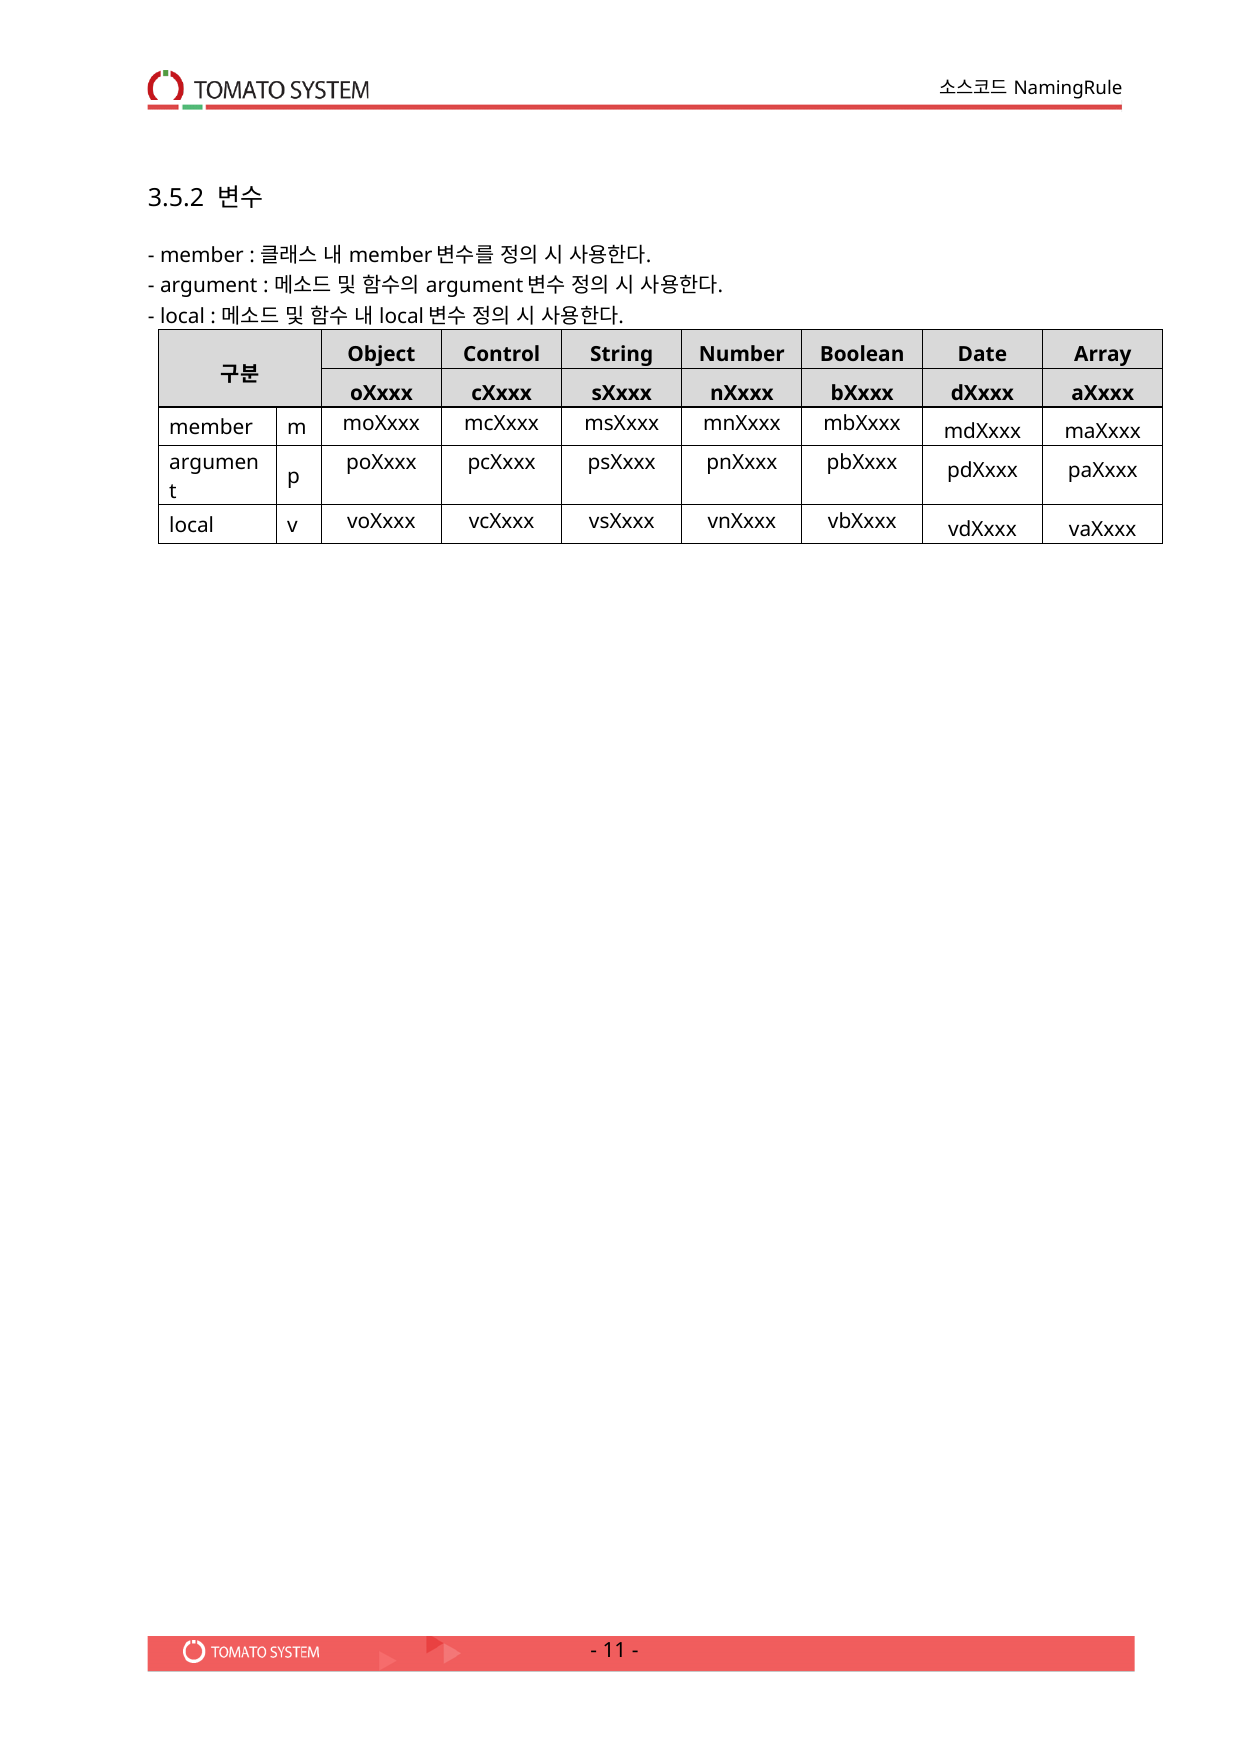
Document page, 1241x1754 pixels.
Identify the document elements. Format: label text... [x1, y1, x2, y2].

table_cell dXxxx [923, 369, 1042, 406]
table_cell vdXxxx [923, 505, 1042, 543]
table_header String [562, 330, 681, 368]
table_header 구분 [159, 330, 321, 406]
table_cell cXxxx [442, 369, 561, 406]
table_header Object [322, 330, 441, 368]
subtitle 변수 [148, 177, 1122, 213]
table_cell aXxxx [1043, 369, 1162, 406]
table_cell sXxxx [562, 369, 681, 406]
table_header Boolean [802, 330, 922, 368]
table_cell v [277, 505, 321, 543]
table_cell mdXxxx [923, 408, 1042, 445]
table_cell vsXxxx [562, 505, 681, 543]
table_cell vnXxxx [682, 505, 801, 543]
table_cell pnXxxx [682, 446, 801, 504]
table_cell argument [159, 446, 276, 504]
table_header Date [923, 330, 1042, 368]
table_cell pcXxxx [442, 446, 561, 504]
table_cell voXxxx [322, 505, 441, 543]
table_cell pbXxxx [802, 446, 922, 504]
table_header Number [682, 330, 801, 368]
table_cell moXxxx [322, 408, 441, 445]
table_cell p [277, 446, 321, 504]
text - member : 클래스 내 member변수를 정의 시 사용한다. [148, 238, 1122, 269]
table_cell psXxxx [562, 446, 681, 504]
table_cell paXxxx [1043, 446, 1162, 504]
table_cell mbXxxx [802, 408, 922, 445]
table_cell vcXxxx [442, 505, 561, 543]
table_cell mcXxxx [442, 408, 561, 445]
table_header Control [442, 330, 561, 368]
table_cell maXxxx [1043, 408, 1162, 445]
table_cell bXxxx [802, 369, 922, 406]
table_cell msXxxx [562, 408, 681, 445]
table_cell local [159, 505, 276, 543]
table_cell oXxxx [322, 369, 441, 406]
table_header Array [1043, 330, 1162, 368]
table_cell m [277, 408, 321, 445]
table_cell member [159, 408, 276, 445]
picture [147, 1636, 1135, 1672]
table_cell pdXxxx [923, 446, 1042, 504]
table_cell vaXxxx [1043, 505, 1162, 543]
table_cell poXxxx [322, 446, 441, 504]
table_cell mnXxxx [682, 408, 801, 445]
text - argument : 메소드 및 함수의 argument변수 정의 시 사용한다. [148, 269, 1122, 299]
text - local : 메소드 및 함수 내 local변수 정의 시 사용한다. [148, 299, 1122, 329]
picture [147, 70, 1123, 112]
table_cell vbXxxx [802, 505, 922, 543]
table_cell nXxxx [682, 369, 801, 406]
